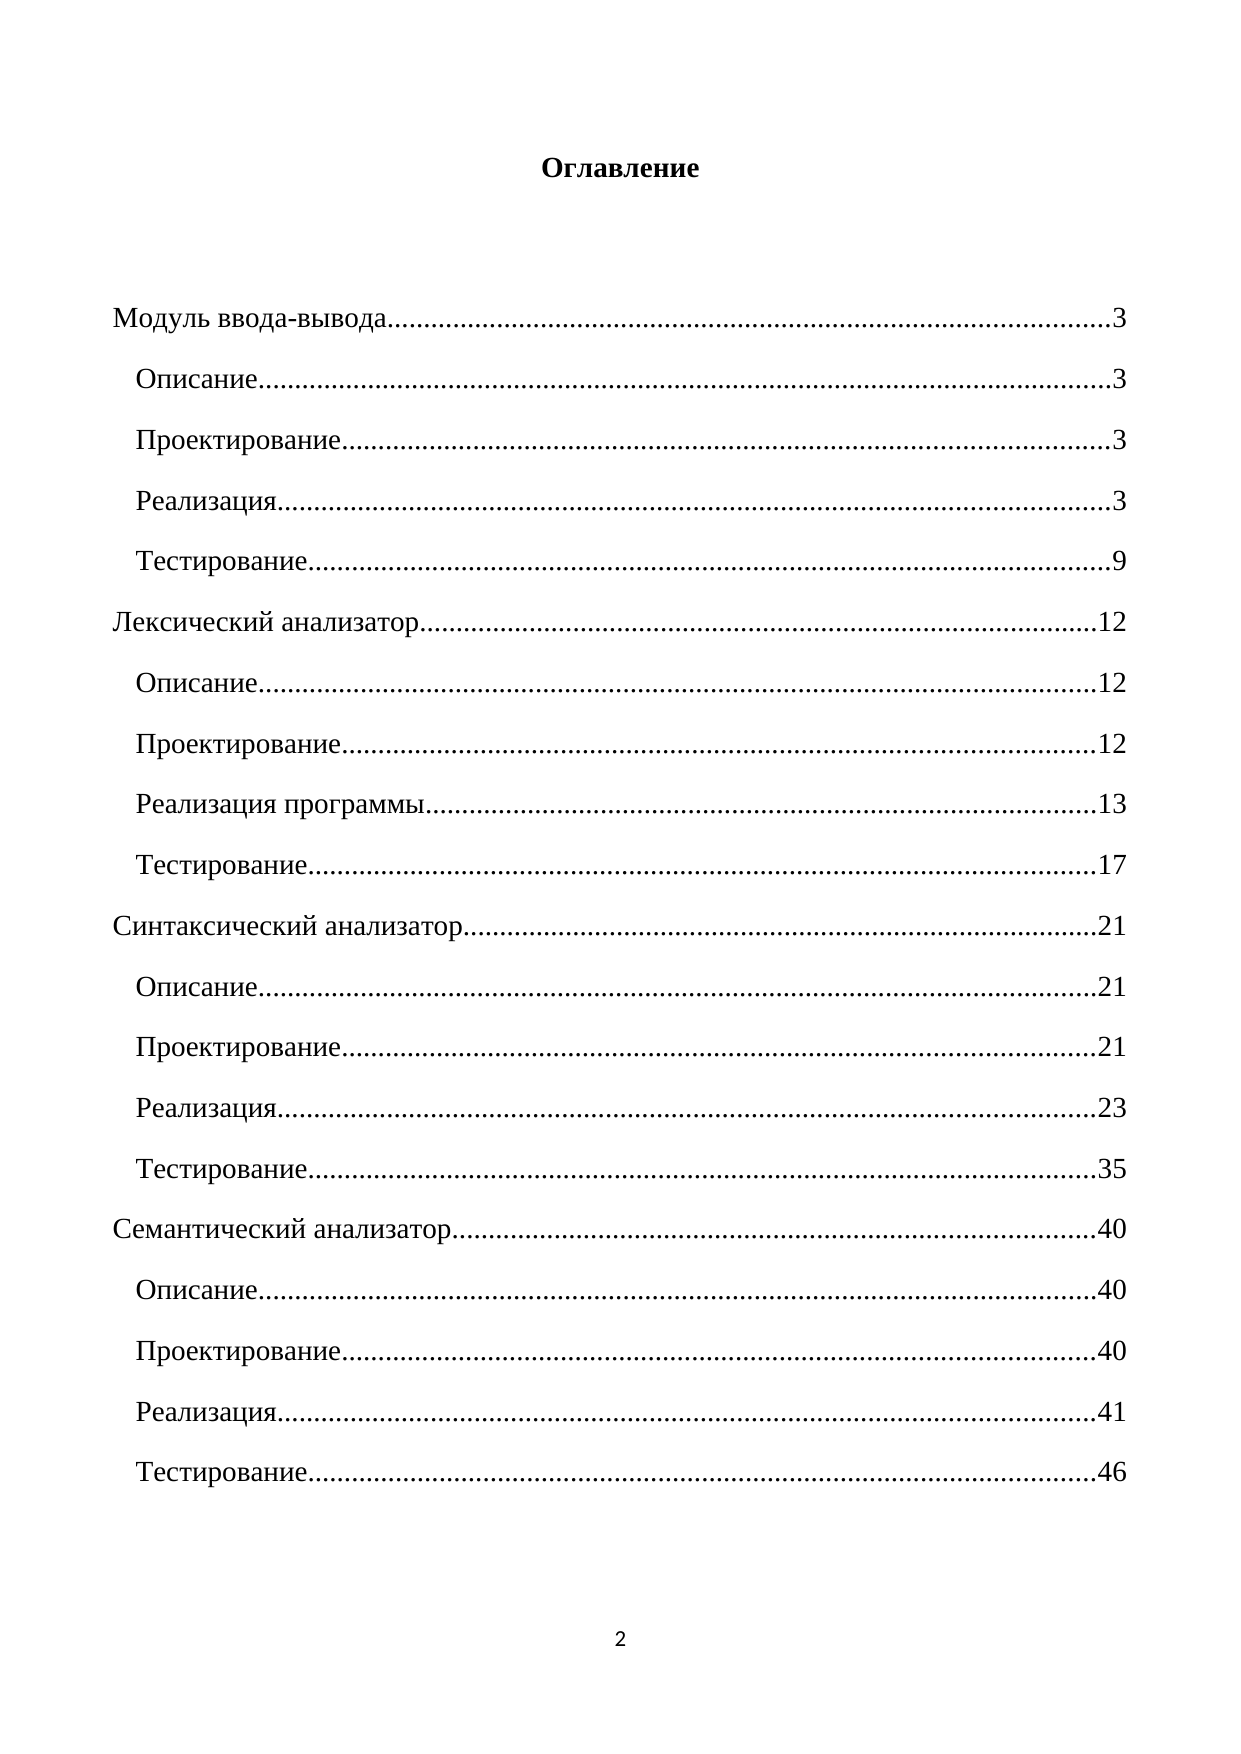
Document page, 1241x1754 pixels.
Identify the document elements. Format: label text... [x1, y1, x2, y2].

text Оглавление [112, 150, 1128, 183]
